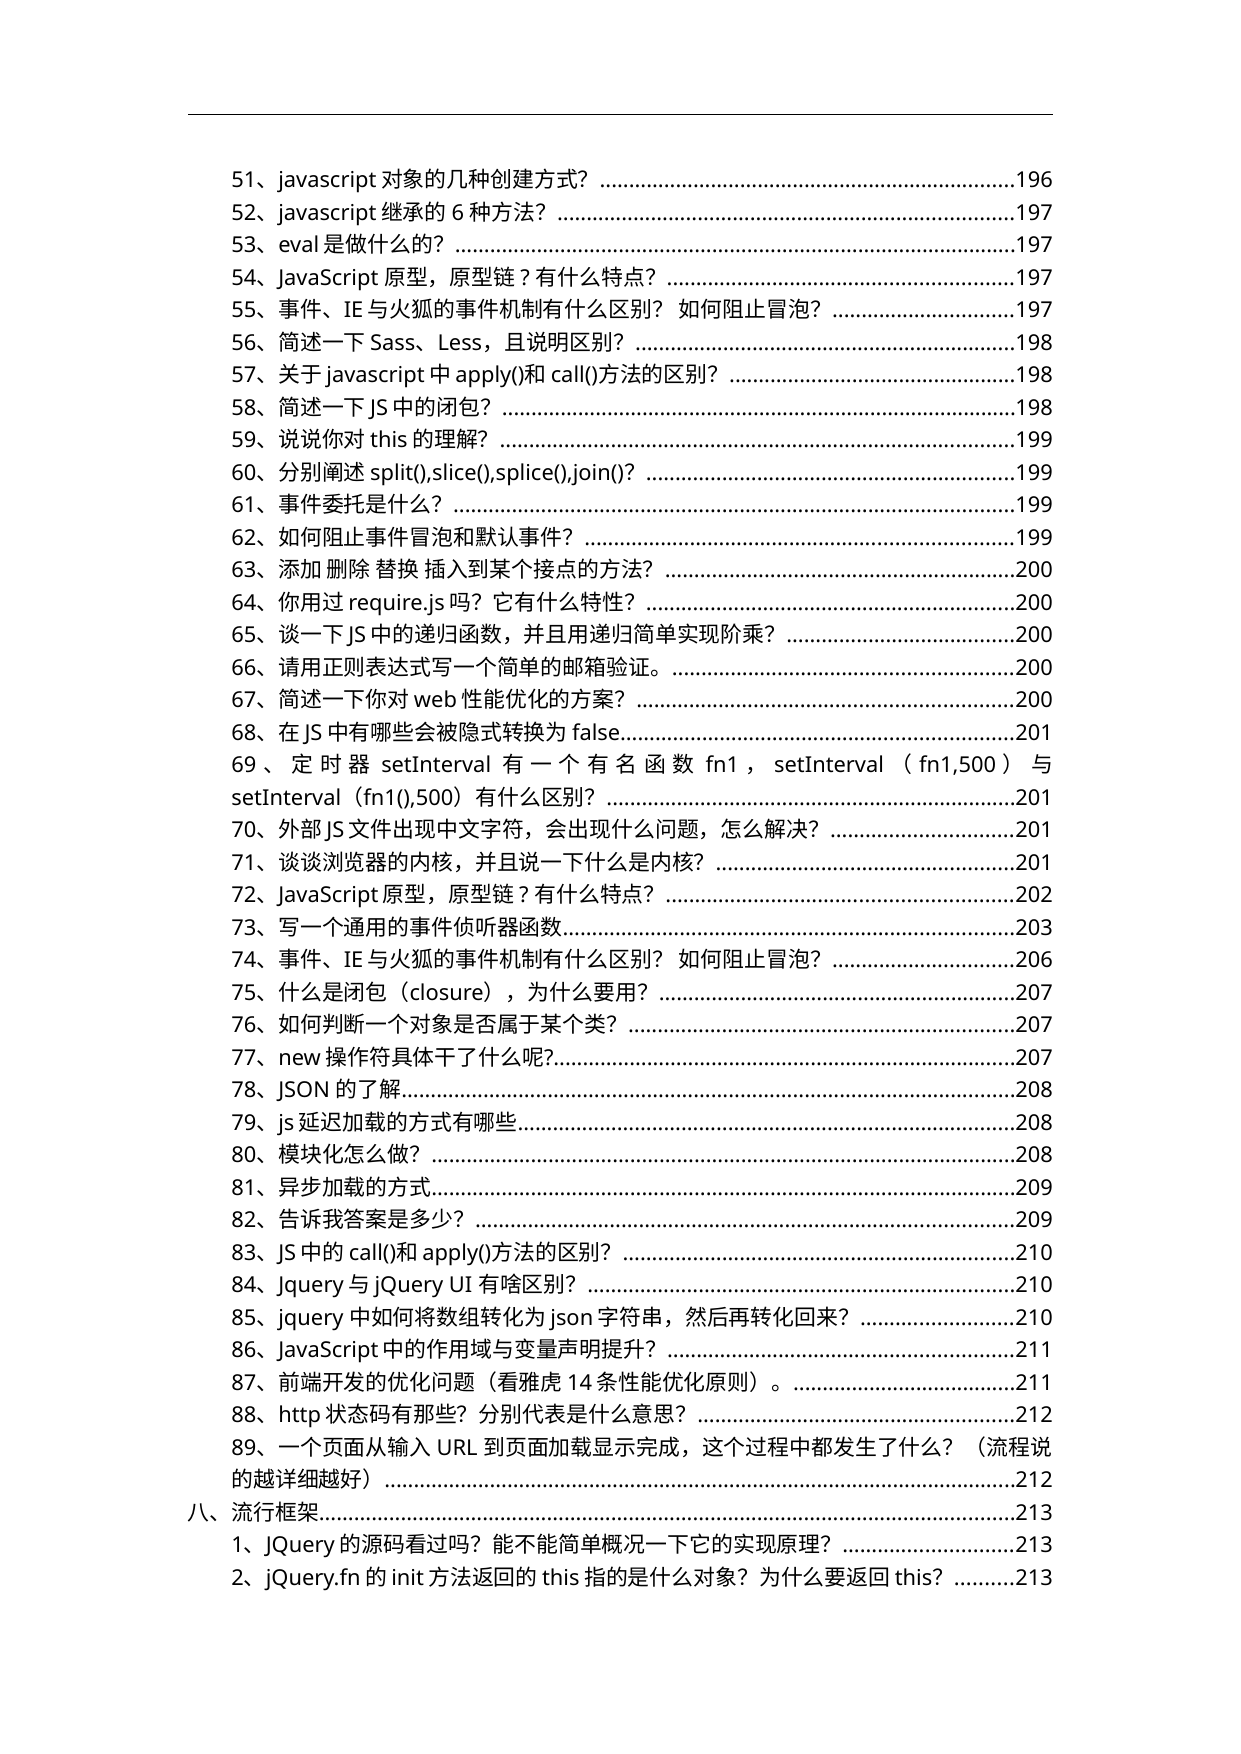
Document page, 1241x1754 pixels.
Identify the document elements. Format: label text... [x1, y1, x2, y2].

text 63、添加 删除 替换 插入到某个接点的方法？ 200 [231, 552, 1053, 584]
text 89、一个页面从输入 URL 到页面加载显示完成，这个过程中都发生了什么？（流程说的越详细越好） 212 [231, 1429, 1053, 1494]
text 70、外部JS文件出现中文字符，会出现什么问题，怎么解决？ 201 [231, 812, 1053, 844]
text 57、关于javascript中apply()和call()方法的区别？ 198 [231, 357, 1053, 389]
text 88、http状态码有那些？分别代表是什么意思？ 212 [231, 1397, 1053, 1429]
text 67、简述一下你对web性能优化的方案？ 200 [231, 682, 1053, 714]
text 51、javascript对象的几种创建方式？ 196 [231, 162, 1053, 194]
text 55、事件、IE与火狐的事件机制有什么区别？ 如何阻止冒泡？ 197 [231, 292, 1053, 324]
text 59、说说你对this的理解？ 199 [231, 422, 1053, 454]
text 83、JS中的call()和apply()方法的区别？ 210 [231, 1234, 1053, 1267]
text 75、什么是闭包（closure），为什么要用？ 207 [231, 974, 1053, 1007]
text 八、流行框架 213 [187, 1494, 1053, 1527]
text 52、javascript继承的 6 种方法？ 197 [231, 194, 1053, 227]
text 87、前端开发的优化问题（看雅虎14条性能优化原则）。 211 [231, 1364, 1053, 1397]
text 77、new操作符具体干了什么呢? 207 [231, 1039, 1053, 1072]
text 56、简述一下Sass、Less，且说明区别？ 198 [231, 324, 1053, 357]
text 69、定时器setInterval有一个有名函数fn1，setInterval（fn1,500）与setInterval（fn1(),500）有什么区别？ 201 [231, 747, 1053, 812]
text 66、请用正则表达式写一个简单的邮箱验证。 200 [231, 649, 1053, 682]
text 54、JavaScript 原型，原型链 ? 有什么特点？ 197 [231, 259, 1053, 292]
text 60、分别阐述split(),slice(),splice(),join()？ 199 [231, 454, 1053, 487]
text 68、在JS中有哪些会被隐式转换为false 201 [231, 714, 1053, 747]
text 61、事件委托是什么？ 199 [231, 487, 1053, 519]
text 84、Jquery与jQuery UI 有啥区别？ 210 [231, 1267, 1053, 1299]
text 71、谈谈浏览器的内核，并且说一下什么是内核？ 201 [231, 844, 1053, 877]
text 85、jquery 中如何将数组转化为json字符串，然后再转化回来？ 210 [231, 1299, 1053, 1332]
text 62、如何阻止事件冒泡和默认事件？ 199 [231, 519, 1053, 552]
text 81、异步加载的方式 209 [231, 1169, 1053, 1202]
text 82、告诉我答案是多少？ 209 [231, 1202, 1053, 1234]
text 78、JSON 的了解 208 [231, 1072, 1053, 1104]
text 64、你用过require.js吗？它有什么特性？ 200 [231, 584, 1053, 617]
text 74、事件、IE与火狐的事件机制有什么区别？ 如何阻止冒泡？ 206 [231, 942, 1053, 974]
text 72、JavaScript原型，原型链 ? 有什么特点？ 202 [231, 877, 1053, 909]
text 79、js延迟加载的方式有哪些 208 [231, 1104, 1053, 1137]
text 2、jQuery.fn的init方法返回的this指的是什么对象？为什么要返回this？ 213 [231, 1559, 1053, 1592]
text 53、eval是做什么的？ 197 [231, 227, 1053, 259]
text 73、写一个通用的事件侦听器函数 203 [231, 909, 1053, 942]
text 65、谈一下JS中的递归函数，并且用递归简单实现阶乘？ 200 [231, 617, 1053, 649]
text 58、简述一下JS中的闭包？ 198 [231, 389, 1053, 422]
text 1、JQuery的源码看过吗？能不能简单概况一下它的实现原理？ 213 [231, 1527, 1053, 1559]
text 86、JavaScript中的作用域与变量声明提升？ 211 [231, 1332, 1053, 1364]
text 80、模块化怎么做？ 208 [231, 1137, 1053, 1169]
text 76、如何判断一个对象是否属于某个类？ 207 [231, 1007, 1053, 1039]
